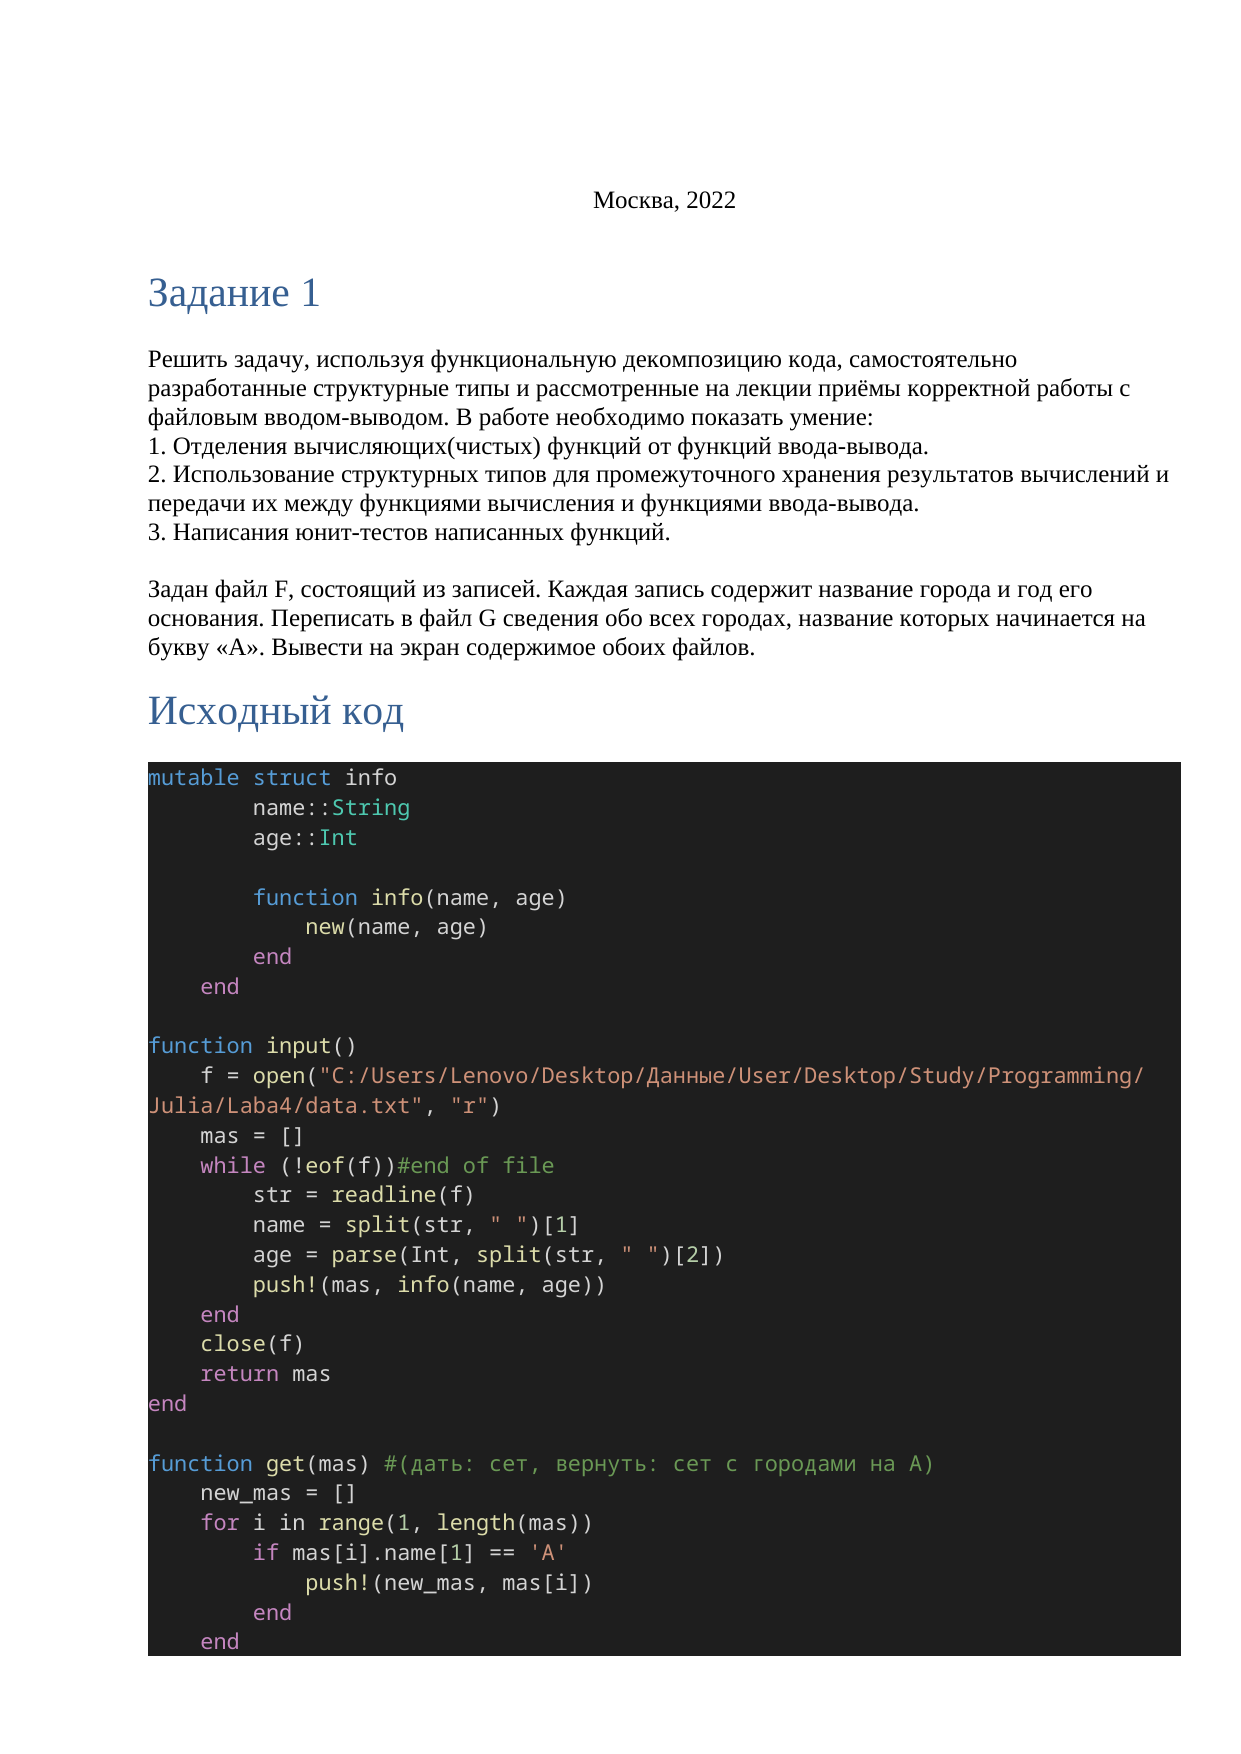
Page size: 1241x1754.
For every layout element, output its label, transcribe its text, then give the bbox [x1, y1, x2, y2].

text mutable struct info [148, 762, 1181, 792]
text age = parse(Int, split(str, " ")[2]) [148, 1239, 1181, 1269]
text end [148, 1299, 1181, 1328]
text end [148, 1597, 1181, 1626]
text function info(name, age) [148, 882, 1181, 911]
text new(name, age) [148, 911, 1181, 941]
text str = readline(f) [148, 1179, 1181, 1209]
text 1. Отделения вычисляющих(чистых) функций от функций ввода-вывода. [148, 431, 1181, 459]
text function input() [148, 1031, 1181, 1060]
text function get(mas) #(дать: сет, вернуть: сет с городами на А) [148, 1448, 1181, 1477]
text 3. Написания юнит-тестов написанных функций. [148, 517, 1181, 546]
text end [148, 971, 1181, 1001]
text Москва, 2022 [148, 185, 1181, 214]
subtitle Задание 1 [148, 268, 1181, 316]
text mas = [] [148, 1120, 1181, 1150]
text name::String [148, 792, 1181, 822]
text end [148, 941, 1181, 971]
text age::Int [148, 822, 1181, 852]
text end [148, 1626, 1181, 1656]
text while (!eof(f))#end of file [148, 1150, 1181, 1179]
text for i in range(1, length(mas)) [148, 1507, 1181, 1537]
text Решить задачу, используя функциональную декомпозицию кода, самостоятельно разработанные структурные типы и рассмотренные на лекции приёмы корректной работы с файловым вводом-выводом. В работе необходимо показать умение: [148, 344, 1181, 431]
text close(f) [148, 1328, 1181, 1358]
text 2. Использование структурных типов для промежуточного хранения результатов вычислений и передачи их между функциями вычисления и функциями ввода-вывода. [148, 459, 1181, 517]
text push!(mas, info(name, age)) [148, 1269, 1181, 1299]
text end [148, 1388, 1181, 1418]
text Задан файл F, состоящий из записей. Каждая запись содержит название города и год его основания. Переписать в файл G сведения обо всех городах, название которых начинается на букву «A». Вывести на экран содержимое обоих файлов. [148, 574, 1181, 661]
text name = split(str, " ")[1] [148, 1209, 1181, 1239]
subtitle Исходный код [148, 686, 1181, 734]
text return mas [148, 1358, 1181, 1388]
text new_mas = [] [148, 1477, 1181, 1507]
text push!(new_mas, mas[i]) [148, 1567, 1181, 1597]
text f = open("C:/Users/Lenovo/Desktop/Данные/User/Desktop/Study/Programming/Julia/Laba4/data.txt", "r") [148, 1060, 1181, 1120]
text if mas[i].name[1] == 'A' [148, 1537, 1181, 1567]
